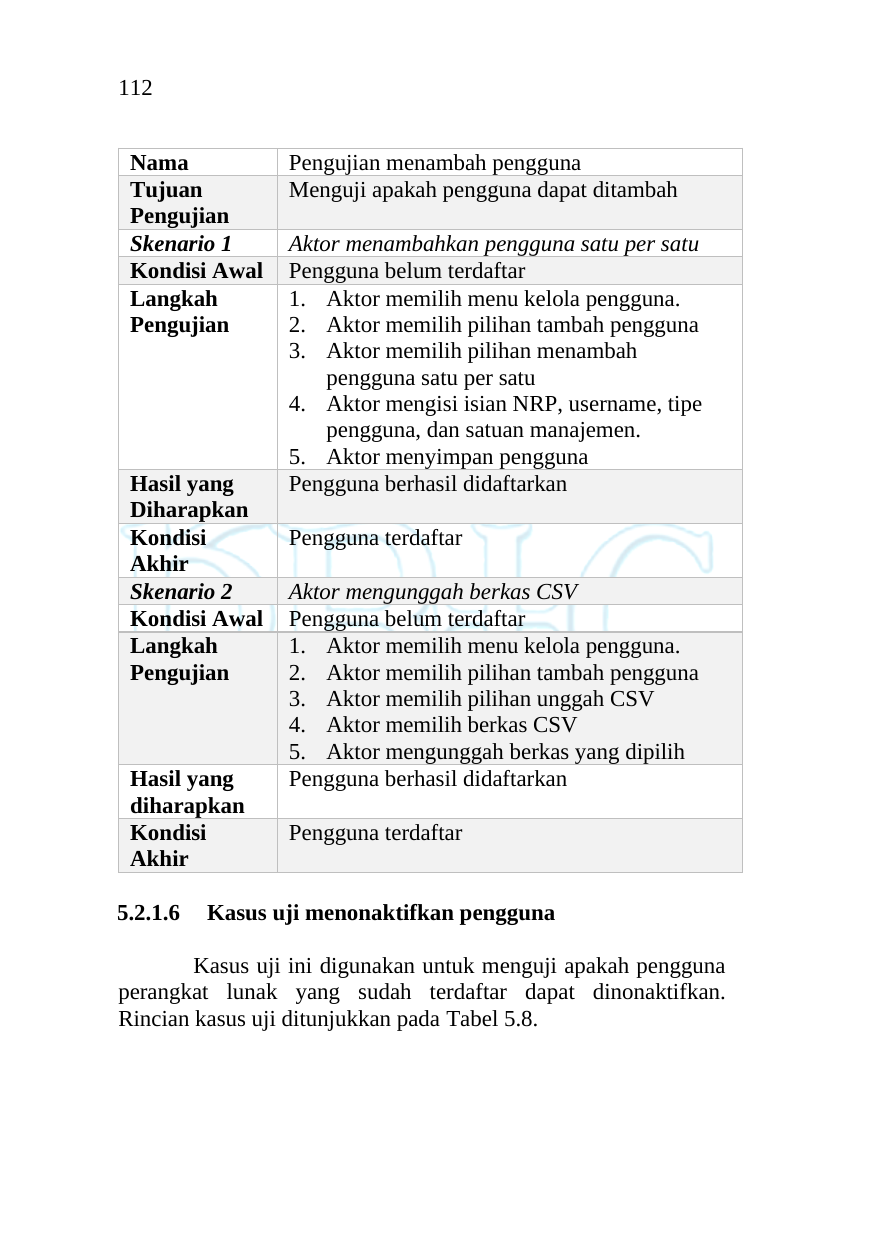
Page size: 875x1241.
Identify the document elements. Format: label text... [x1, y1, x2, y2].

table_cell Aktor memilih menu kelola pengguna. Aktor memilih pilihan tambah pengguna Aktor memilih pilihan unggah CSV Aktor memilih berkas CSV Aktor mengunggah berkas yang dipilih [278, 633, 742, 764]
table_cell Hasil yang diharapkan [119, 765, 277, 818]
table_cell Hasil yang Diharapkan [119, 470, 277, 523]
table_cell Skenario 2 [119, 578, 277, 604]
table_cell Pengguna terdaftar [278, 819, 742, 872]
subtitle Kasus uji menonaktifkan pengguna [117, 899, 726, 926]
table_cell Pengguna berhasil didaftarkan [278, 470, 742, 523]
table_cell Kondisi Akhir [119, 819, 277, 872]
table_cell Aktor mengunggah berkas CSV [278, 578, 742, 604]
table_cell Tujuan Pengujian [119, 176, 277, 229]
table_cell Aktor menambahkan pengguna satu per satu [278, 230, 742, 256]
table_cell Kondisi Awal [119, 257, 277, 284]
table_cell Menguji apakah pengguna dapat ditambah [278, 176, 742, 229]
table_cell Pengguna berhasil didaftarkan [278, 765, 742, 818]
table_cell Pengujian menambah pengguna [278, 149, 742, 175]
table_cell Pengguna belum terdaftar [278, 257, 742, 284]
table_cell Langkah Pengujian [119, 285, 277, 469]
table_cell Aktor memilih menu kelola pengguna. Aktor memilih pilihan tambah pengguna Aktor memilih pilihan menambah pengguna satu per satu Aktor mengisi isian NRP, username, tipe pengguna, dan satuan manajemen. Aktor menyimpan pengguna [278, 285, 742, 469]
table_cell Pengguna belum terdaftar [278, 605, 742, 631]
text Kasus uji ini digunakan untuk menguji apakah pengguna perangkat lunak yang sudah terdaftar dapat dinonaktifkan. Rincian kasus uji ditunjukkan pada Tabel 5.8. [118, 952, 726, 1031]
table_cell Kondisi Akhir [119, 524, 277, 577]
table_cell Langkah Pengujian [119, 633, 277, 764]
table_cell Skenario 1 [119, 230, 277, 256]
table_cell Kondisi Awal [119, 605, 277, 631]
table_cell Pengguna terdaftar [278, 524, 742, 577]
table_cell Nama [119, 149, 277, 175]
